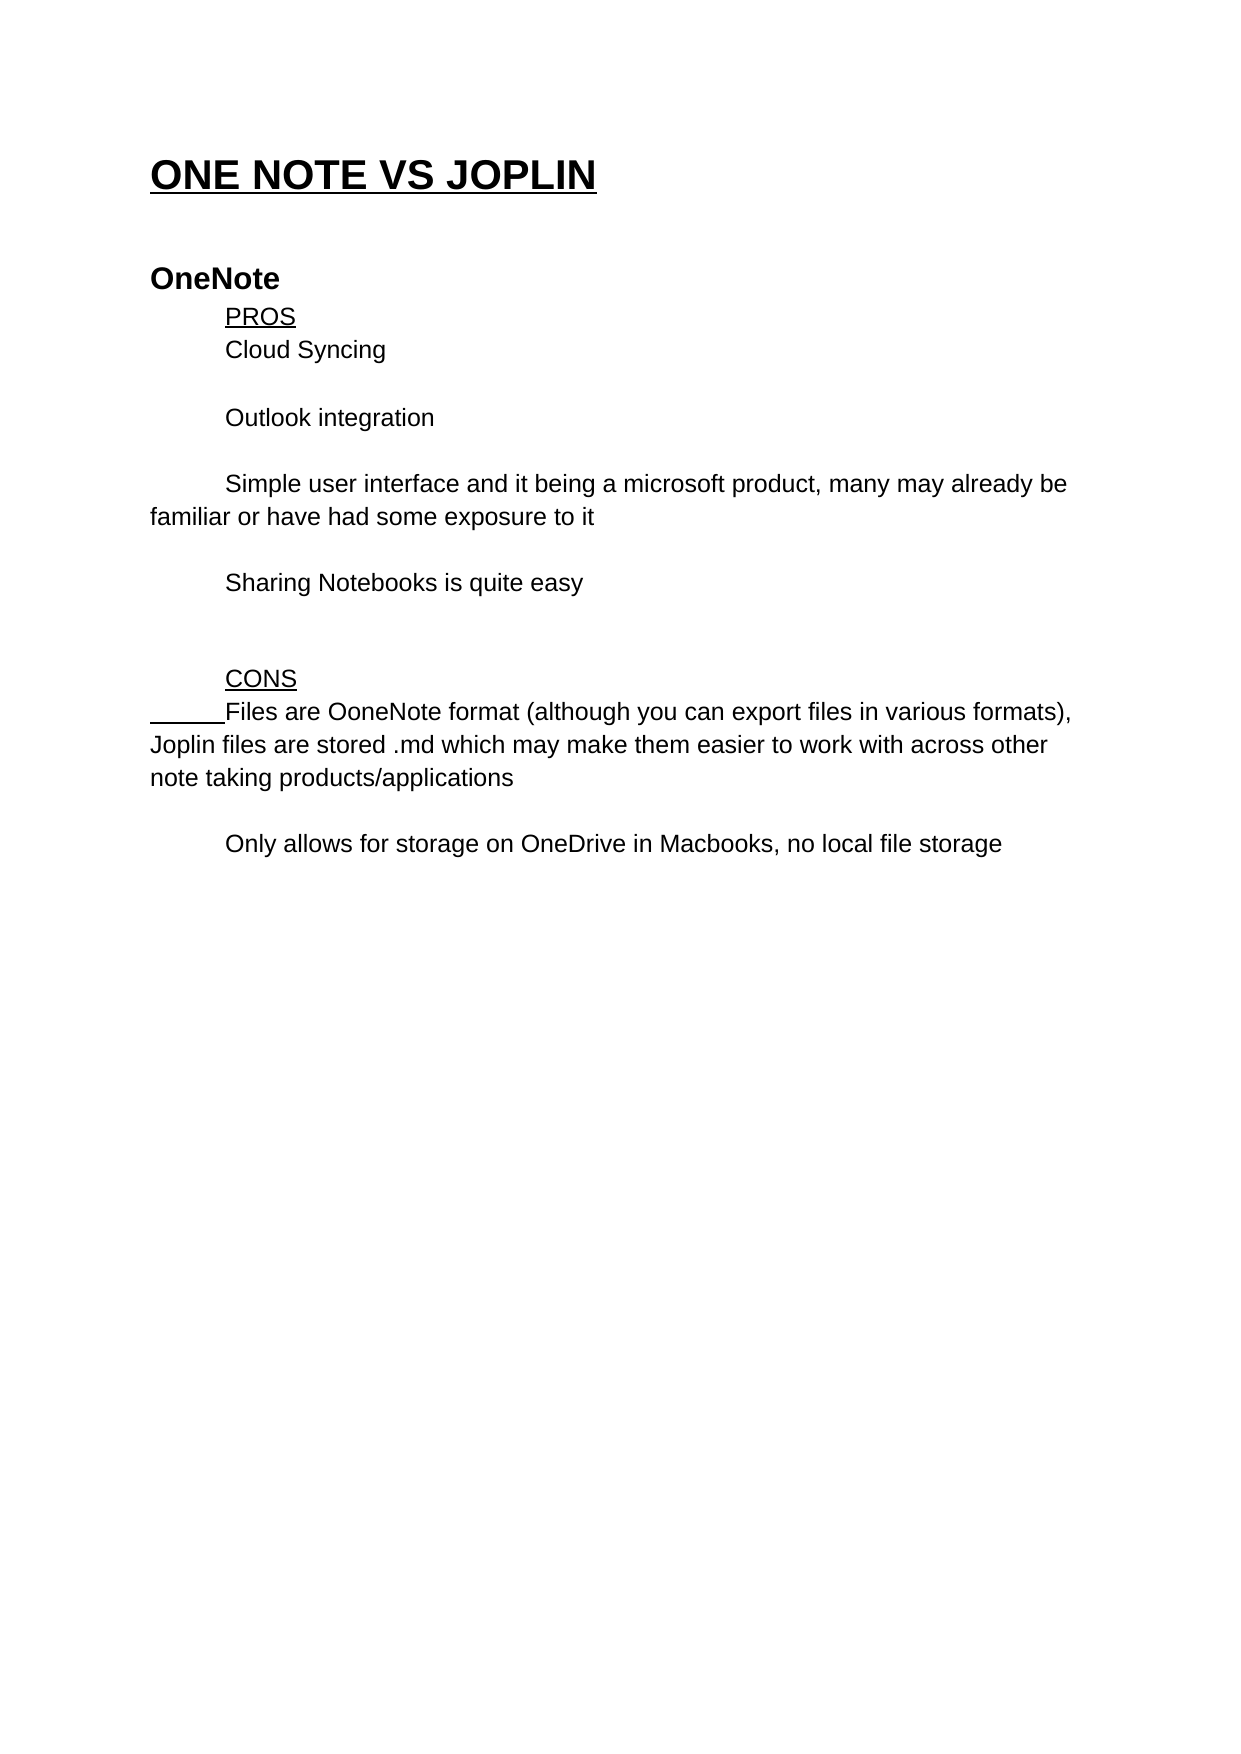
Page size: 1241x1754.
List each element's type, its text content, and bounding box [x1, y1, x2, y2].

text CONS [150, 664, 1090, 693]
text Sharing Notebooks is quite easy [150, 568, 1090, 596]
text Only allows for storage on OneDrive in Macbooks, no local file storage [150, 829, 1090, 858]
text OneNote [150, 260, 1090, 296]
text PROS [150, 301, 1090, 330]
text ONE NOTE VS JOPLIN [150, 150, 1090, 198]
text Simple user interface and it being a microsoft product, many may already be familiar or have had some exposure to it [150, 469, 1090, 530]
text Files are OoneNote format (although you can export files in various formats), Joplin files are stored .md which may make them easier to work with across other note taking products/applications [150, 697, 1090, 792]
text Cloud Syncing [150, 336, 1090, 364]
text Outlook integration [150, 403, 1090, 431]
